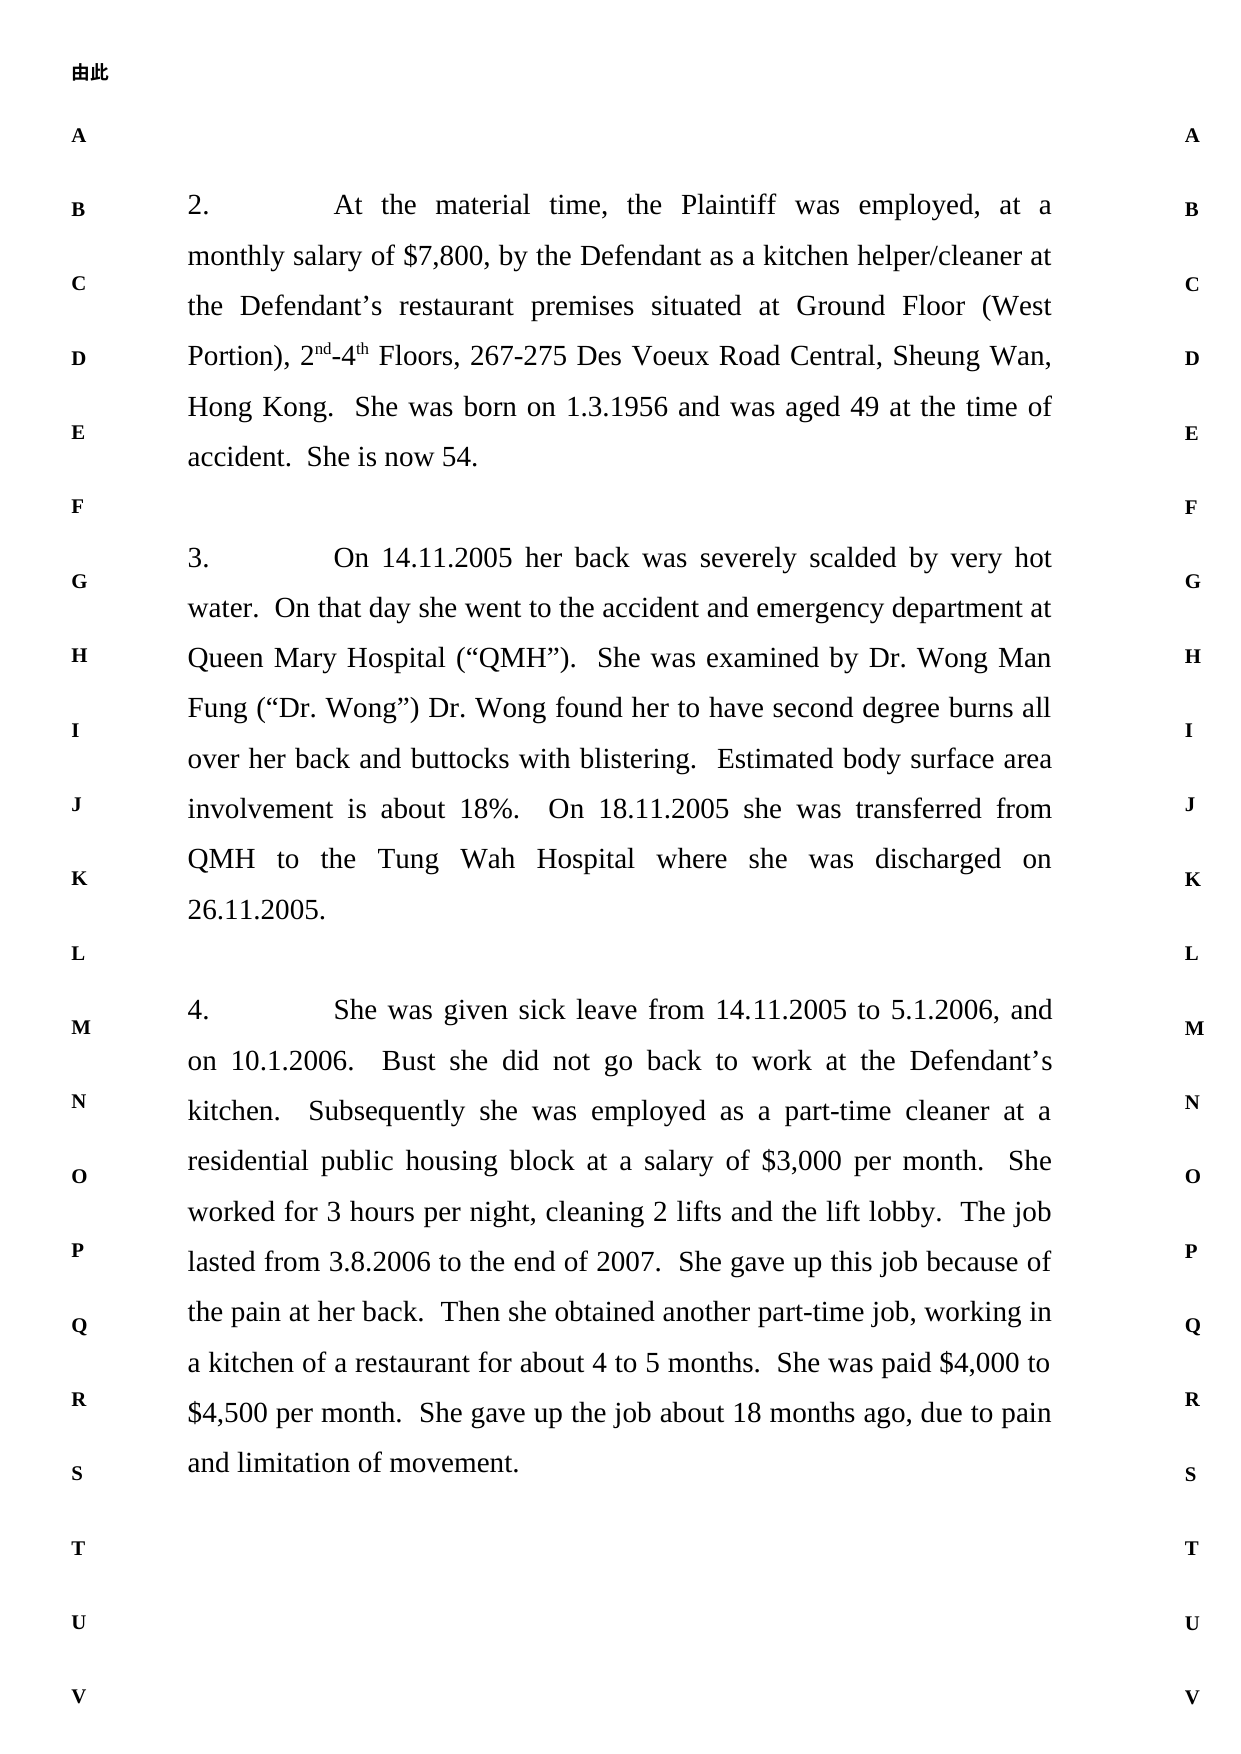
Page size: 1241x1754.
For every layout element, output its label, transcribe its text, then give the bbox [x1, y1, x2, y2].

list She was given sick leave from 14.11.2005 to 5.1.2006, and on 10.1.2006. Bust she did not go back to work at the Defendant’s kitchen. Subsequently she was employed as a part-time cleaner at a residential public housing block at a salary of $3,000 per month. She worked for 3 hours per night, cleaning 2 lifts and the lift lobby. The job lasted from 3.8.2006 to the end of 2007. She gave up this job because of the pain at her back. Then she obtained another part-time job, working in a kitchen of a restaurant for about 4 to 5 months. She was paid $4,000 to $4,500 per month. She gave up the job about 18 months ago, due to pain and limitation of movement. [187, 992, 1053, 1479]
list On 14.11.2005 her back was severely scalded by very hot water. On that day she went to the accident and emergency department at Queen Mary Hospital (“QMH”). She was examined by Dr. Wong Man Fung (“Dr. Wong”) Dr. Wong found her to have second degree burns all over her back and buttocks with blistering. Estimated body surface area involvement is about 18%. On 18.11.2005 she was transferred from QMH to the Tung Wah Hospital where she was discharged on 26.11.2005. [187, 540, 1053, 925]
list At the material time, the Plaintiff was employed, at a monthly salary of $7,800, by the Defendant as a kitchen helper/cleaner at the Defendant’s restaurant premises situated at Ground Floor (West Portion), 2nd-4th Floors, 267-275 Des Voeux Road Central, Sheung Wan, Hong Kong. She was born on 1.3.1956 and was aged 49 at the time of accident. She is now 54. [187, 187, 1053, 473]
